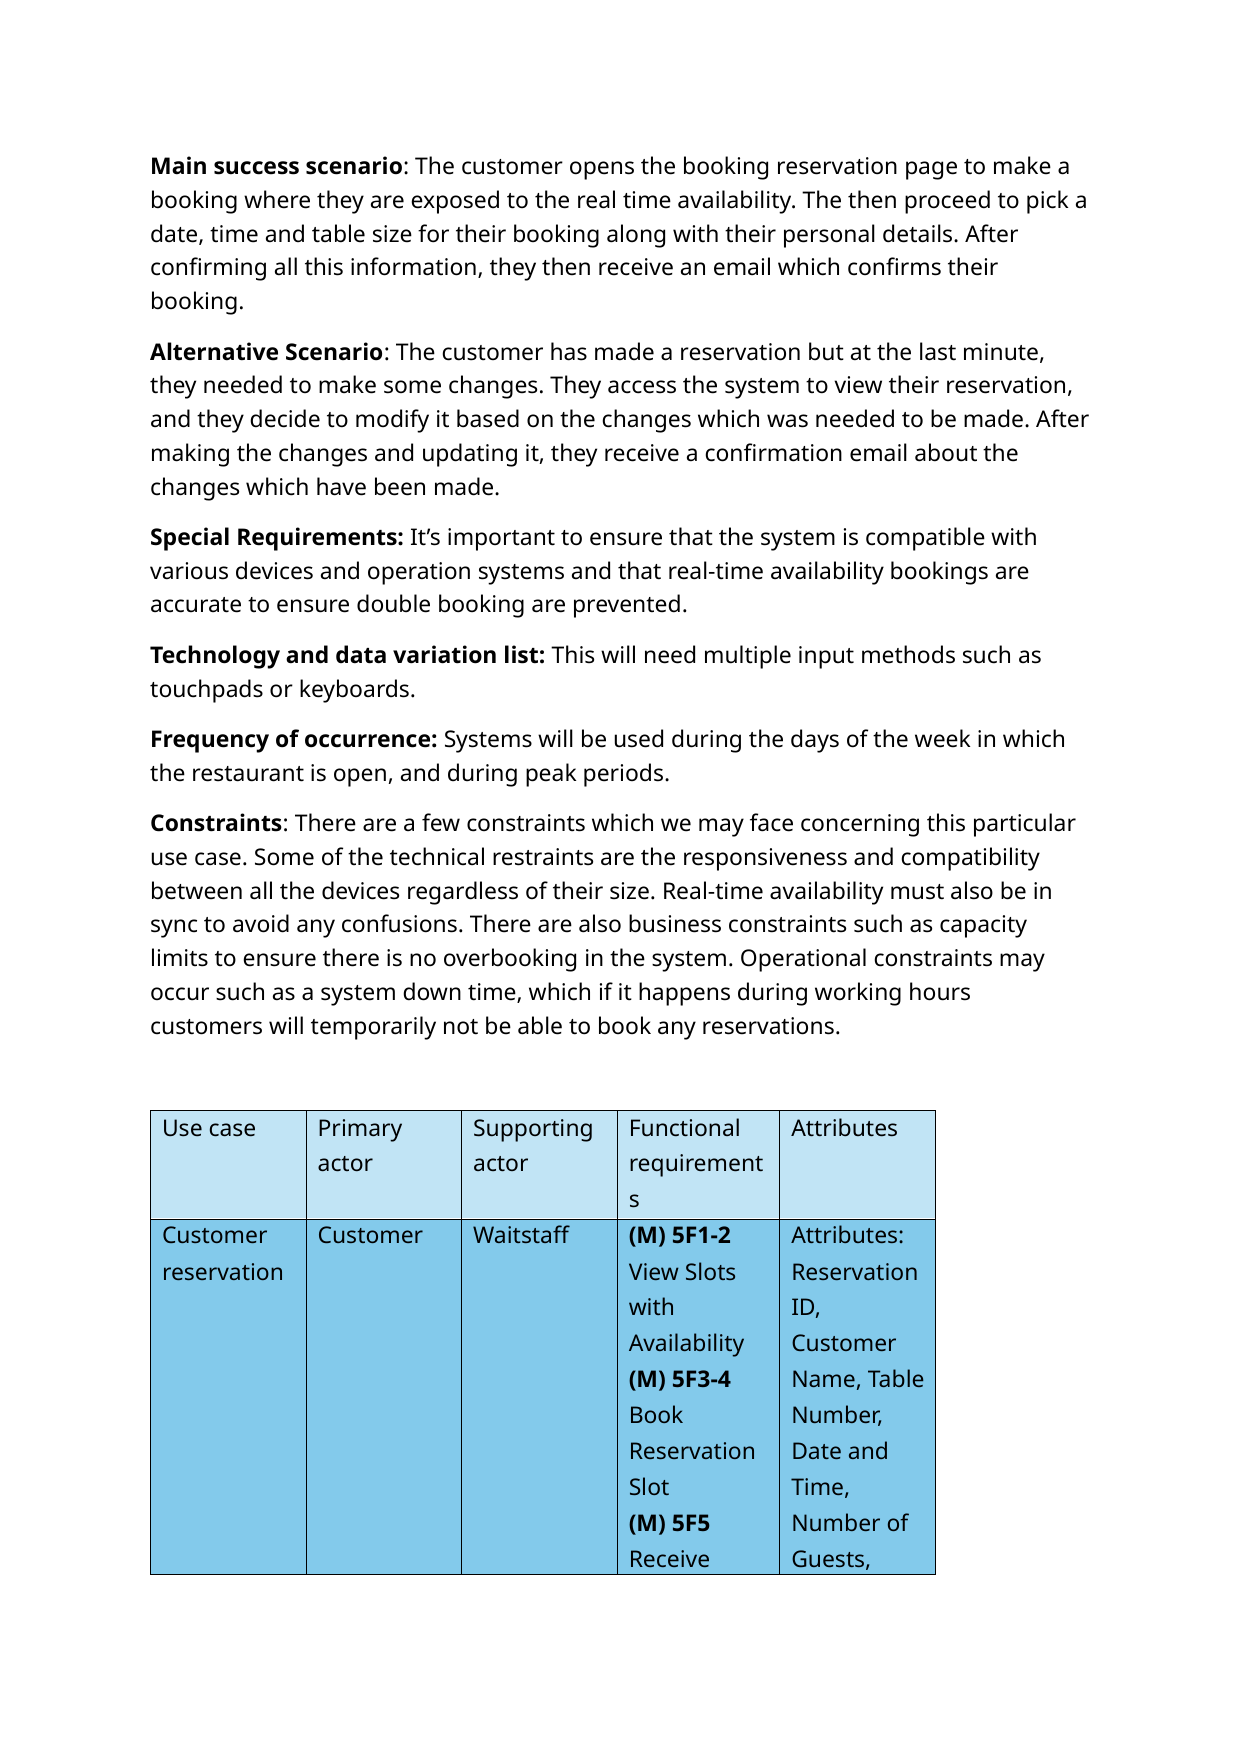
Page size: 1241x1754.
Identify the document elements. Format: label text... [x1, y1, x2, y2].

text Technology and data variation list: This will need multiple input methods such as touchpads or keyboards. [150, 639, 1090, 704]
table_header Attributes [780, 1111, 935, 1218]
text Special Requirements: It’s important to ensure that the system is compatible with various devices and operation systems and that real-time availability bookings are accurate to ensure double booking are prevented. [150, 521, 1090, 619]
text Main success scenario: The customer opens the booking reservation page to make a booking where they are exposed to the real time availability. The then proceed to pick a date, time and table size for their booking along with their personal details. After confirming all this information, they then receive an email which confirms their booking. [150, 150, 1090, 316]
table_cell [151, 1220, 306, 1574]
text Constraints: There are a few constraints which we may face concerning this particular use case. Some of the technical restraints are the responsiveness and compatibility between all the devices regardless of their size. Real-time availability must also be in sync to avoid any confusions. There are also business constraints such as capacity limits to ensure there is no overbooking in the system. Operational constraints may occur such as a system down time, which if it happens during working hours customers will temporarily not be able to book any reservations. [150, 807, 1090, 1041]
table_cell Waitstaff [462, 1220, 617, 1574]
table_header Use case [151, 1111, 306, 1218]
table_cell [780, 1220, 935, 1574]
text Frequency of occurrence: Systems will be used during the days of the week in which the restaurant is open, and during peak periods. [150, 723, 1090, 788]
table_header Supporting actor [462, 1111, 617, 1218]
table_cell Customer [307, 1220, 461, 1574]
table_header Functional requirements [618, 1111, 779, 1218]
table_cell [618, 1220, 779, 1574]
text Alternative Scenario: The customer has made a reservation but at the last minute, they needed to make some changes. They access the system to view their reservation, and they decide to modify it based on the changes which was needed to be made. After making the changes and updating it, they receive a confirmation email about the changes which have been made. [150, 335, 1090, 502]
table_header Primary actor [307, 1111, 461, 1218]
